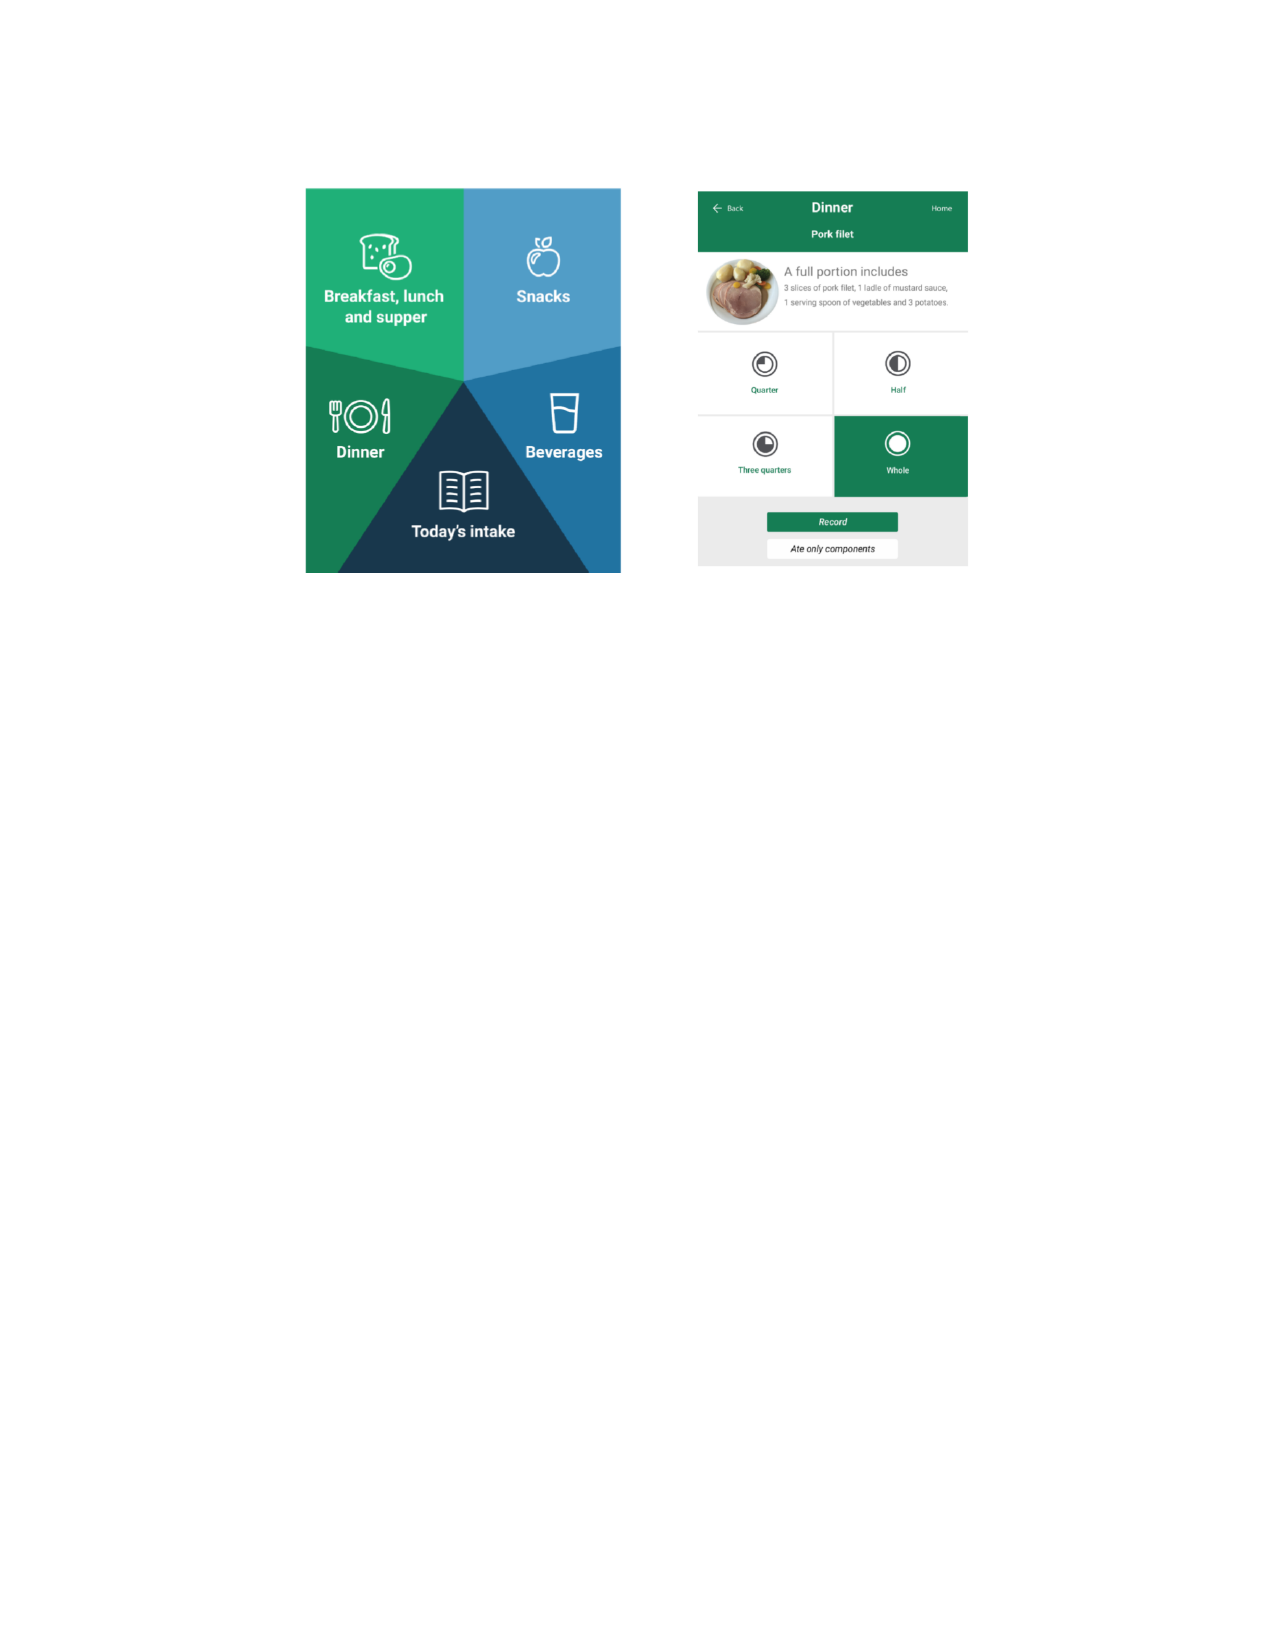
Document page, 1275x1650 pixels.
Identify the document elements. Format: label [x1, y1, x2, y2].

picture [298, 186, 625, 576]
picture [680, 186, 975, 575]
